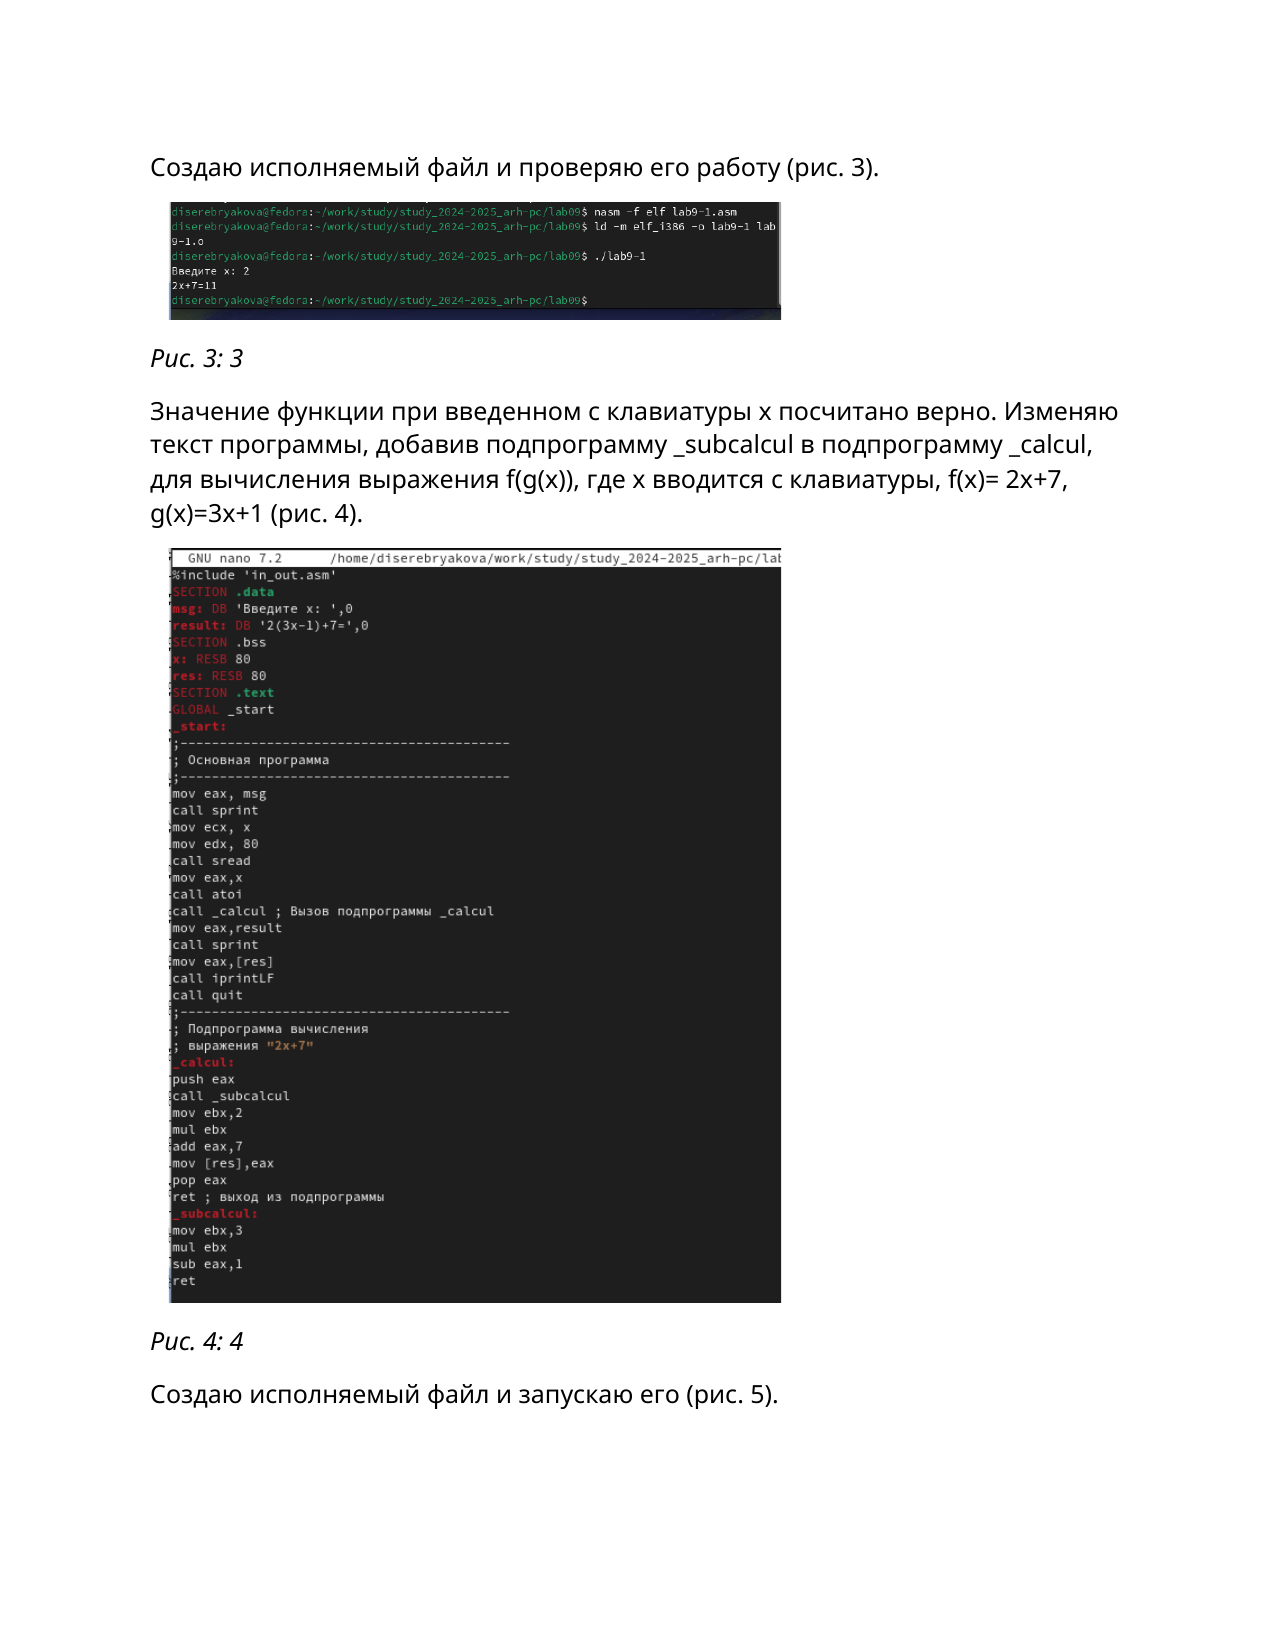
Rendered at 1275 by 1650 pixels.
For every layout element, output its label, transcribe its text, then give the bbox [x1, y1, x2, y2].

picture [168, 202, 782, 320]
text Рис. 4: 4 [150, 1324, 1125, 1358]
text Значение функции при введенном с клавиатуры х посчитано верно. Изменяю текст программы, добавив подпрограмму _subcalcul в подпрограмму _calcul, для вычисления выражения f(g(x)), где x вводится с клавиатуры, f(x)= 2x+7, g(x)=3x+1 (рис. 4). [150, 393, 1125, 529]
text Создаю исполняемый файл и запускаю его (рис. 5). [150, 1376, 1125, 1411]
text Рис. 3: 3 [150, 340, 1125, 374]
text Создаю исполняемый файл и проверяю его работу (рис. 3). [150, 150, 1125, 184]
picture [168, 548, 782, 1303]
